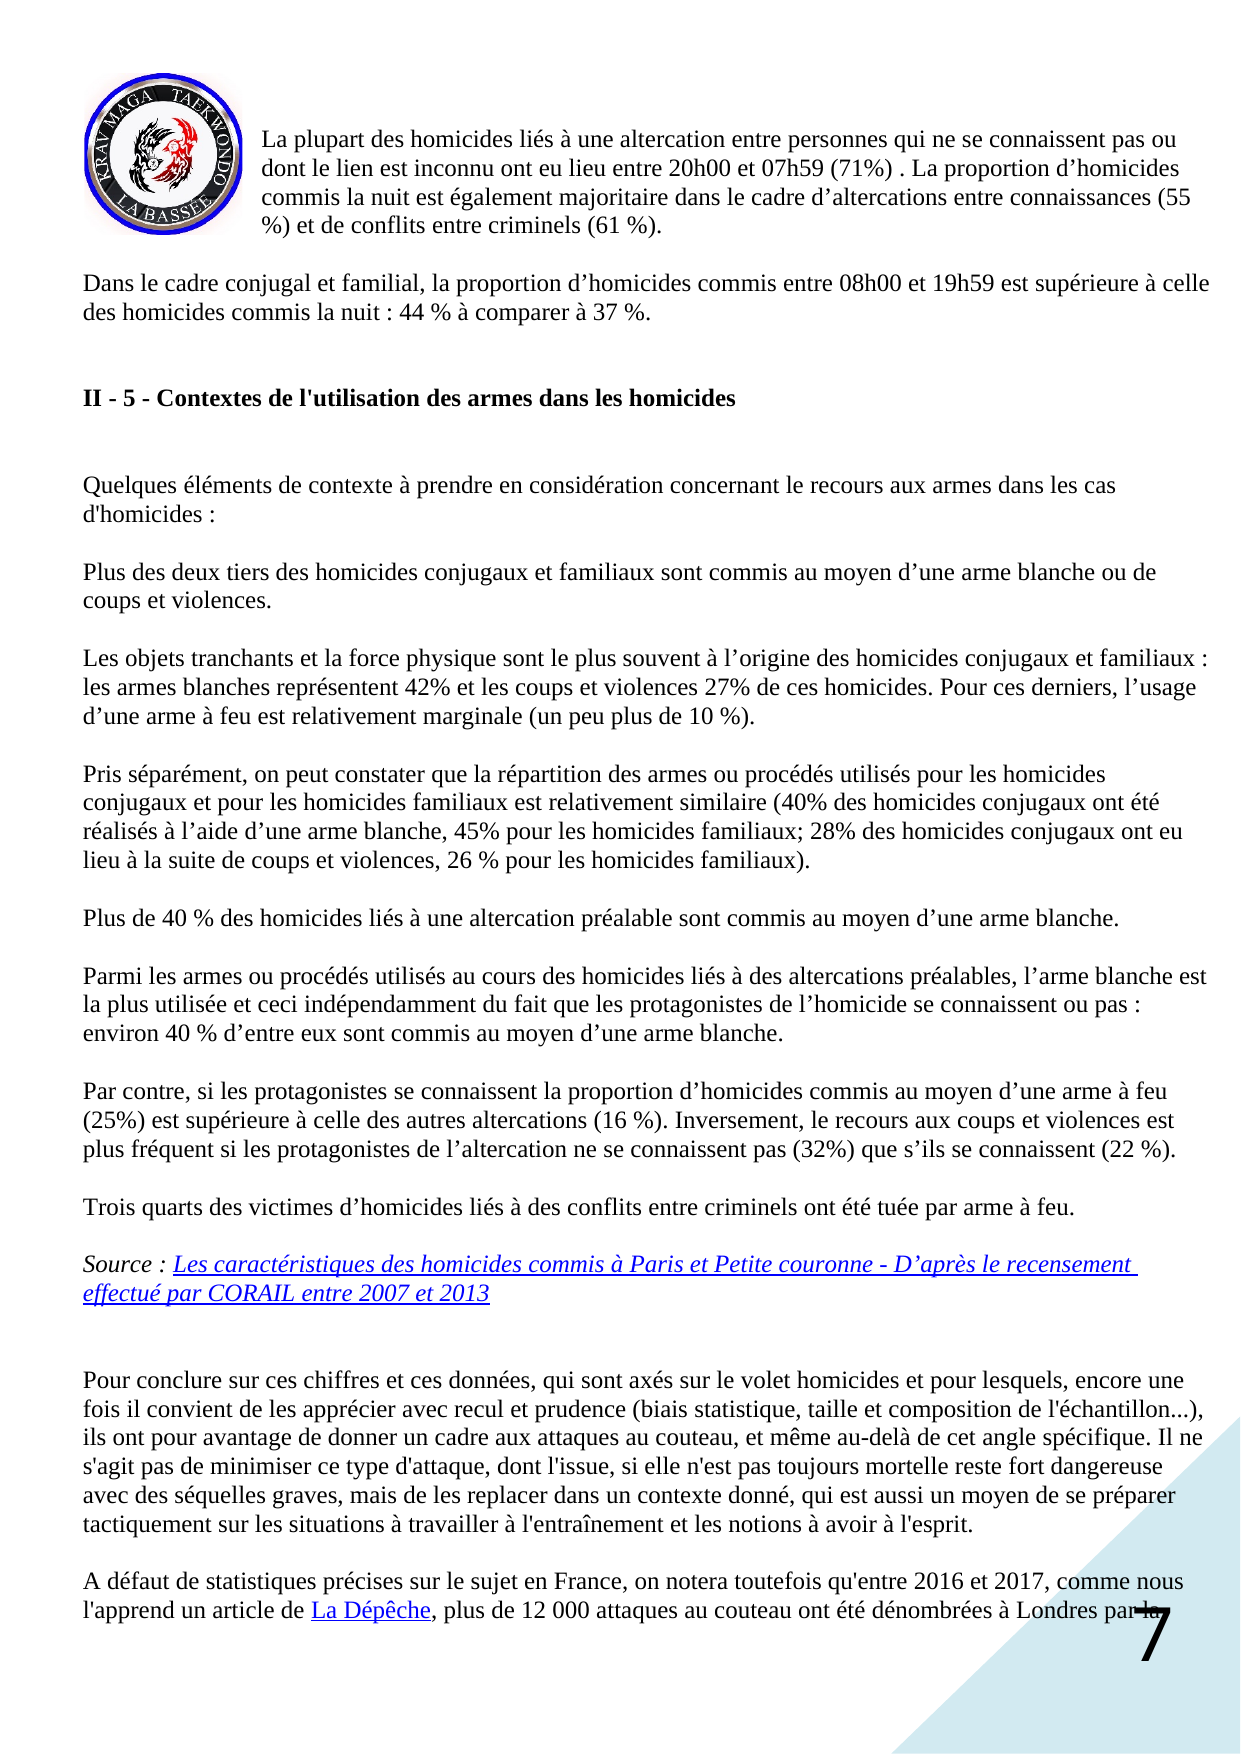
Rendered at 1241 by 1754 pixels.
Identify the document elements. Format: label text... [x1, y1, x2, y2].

text Par contre, si les protagonistes se connaissent la proportion d’homicides commis au moyen d’une arme à feu (25%) est supérieure à celle des autres altercations (16 %). Inversement, le recours aux coups et violences est plus fréquent si les protagonistes de l’altercation ne se connaissent pas (32%) que s’ils se connaissent (22 %). [83, 1076, 1211, 1162]
text II - 5 - Contextes de l'utilisation des armes dans les homicides [83, 354, 1211, 412]
text La plupart des homicides liés à une altercation entre personnes qui ne se connaissent pas ou dont le lien est inconnu ont eu lieu entre 20h00 et 07h59 (71%) . La proportion d’homicides commis la nuit est également majoritaire dans le cadre d’altercations entre connaissances (55 %) et de conflits entre criminels (61 %). Dans le cadre conjugal et familial, la proportion d’homicides commis entre 08h00 et 19h59 est supérieure à celle des homicides commis la nuit : 44 % à comparer à 37 %. [83, 124, 1211, 325]
text Quelques éléments de contexte à prendre en considération concernant le recours aux armes dans les cas d'homicides : [83, 441, 1211, 527]
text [83, 1336, 1211, 1624]
text Trois quarts des victimes d’homicides liés à des conflits entre criminels ont été tuée par arme à feu. [83, 1192, 1211, 1220]
text Pris séparément, on peut constater que la répartition des armes ou procédés utilisés pour les homicides conjugaux et pour les homicides familiaux est relativement similaire (40% des homicides conjugaux ont été réalisés à l’aide d’une arme blanche, 45% pour les homicides familiaux; 28% des homicides conjugaux ont eu lieu à la suite de coups et violences, 26 % pour les homicides familiaux). [83, 759, 1211, 874]
text Parmi les armes ou procédés utilisés au cours des homicides liés à des altercations préalables, l’arme blanche est la plus utilisée et ceci indépendamment du fait que les protagonistes de l’homicide se connaissent ou pas : environ 40 % d’entre eux sont commis au moyen d’une arme blanche. [83, 961, 1211, 1047]
text Plus de 40 % des homicides liés à une altercation préalable sont commis au moyen d’une arme blanche. [83, 903, 1211, 932]
text Plus des deux tiers des homicides conjugaux et familiaux sont commis au moyen d’une arme blanche ou de coups et violences. [83, 557, 1211, 614]
text Les objets tranchants et la force physique sont le plus souvent à l’origine des homicides conjugaux et familiaux : les armes blanches représentent 42% et les coups et violences 27% de ces homicides. Pour ces derniers, l’usage d’une arme à feu est relativement marginale (un peu plus de 10 %). [83, 643, 1211, 729]
text Source : Les caractéristiques des homicides commis à Paris et Petite couronne - D’après le recensement effectué par CORAIL entre 2007 et 2013 [83, 1249, 1211, 1307]
picture [82, 73, 242, 233]
